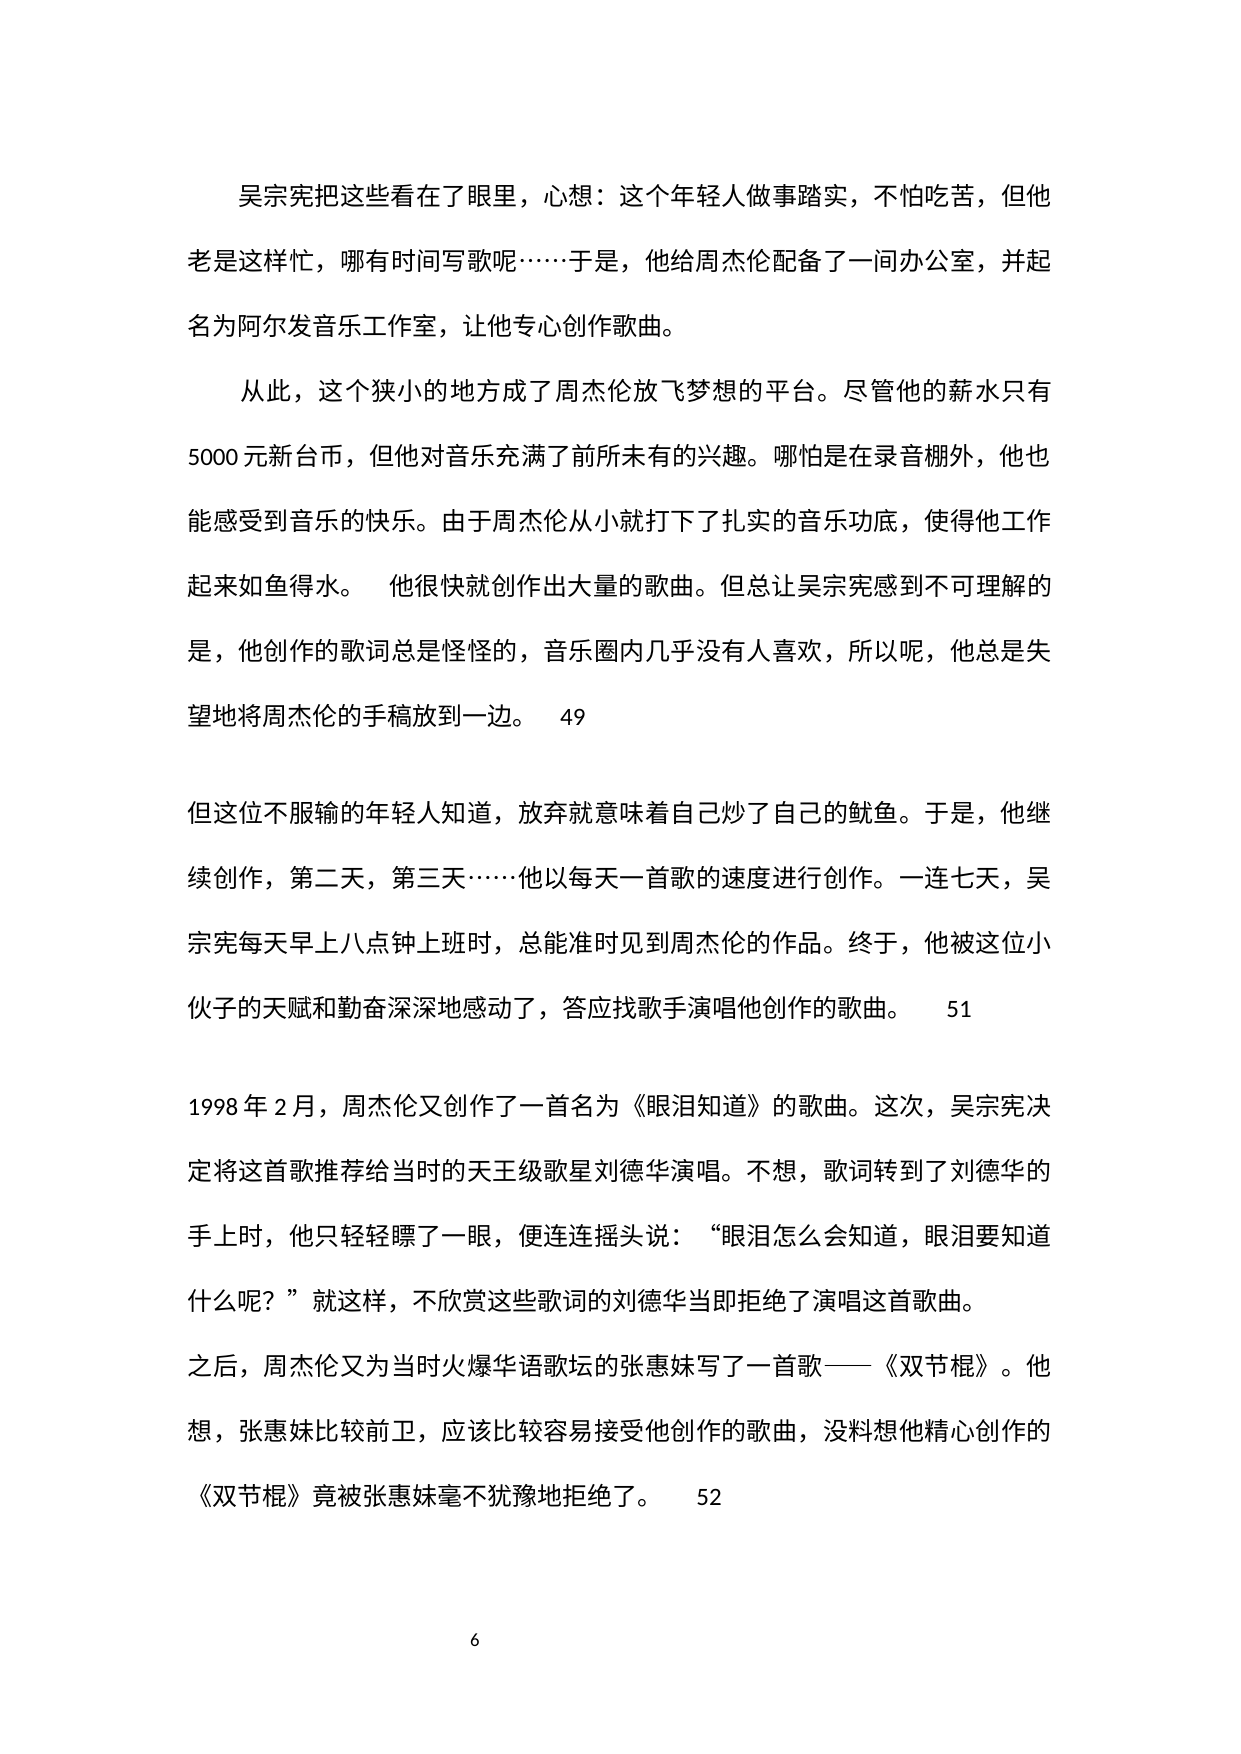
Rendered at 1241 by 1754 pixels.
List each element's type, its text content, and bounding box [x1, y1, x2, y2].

text 1998年2月，周杰伦又创作了一首名为《眼泪知道》的歌曲。这次，吴宗宪决定将这首歌推荐给当时的天王级歌星刘德华演唱。不想，歌词转到了刘德华的手上时，他只轻轻瞟了一眼，便连连摇头说：“眼泪怎么会知道，眼泪要知道什么呢？”就这样，不欣赏这些歌词的刘德华当即拒绝了演唱这首歌曲。 [187, 1072, 1053, 1332]
text 吴宗宪把这些看在了眼里，心想：这个年轻人做事踏实，不怕吃苦，但他老是这样忙，哪有时间写歌呢……于是，他给周杰伦配备了一间办公室，并起名为阿尔发音乐工作室，让他专心创作歌曲。 [187, 162, 1053, 357]
text 之后，周杰伦又为当时火爆华语歌坛的张惠妹写了一首歌——《双节棍》。他想，张惠妹比较前卫，应该比较容易接受他创作的歌曲，没料想他精心创作的《双节棍》竟被张惠妹毫不犹豫地拒绝了。 52 [187, 1332, 1053, 1527]
text 从此，这个狭小的地方成了周杰伦放飞梦想的平台。尽管他的薪水只有5000元新台币，但他对音乐充满了前所未有的兴趣。哪怕是在录音棚外，他也能感受到音乐的快乐。由于周杰伦从小就打下了扎实的音乐功底，使得他工作起来如鱼得水。 他很快就创作出大量的歌曲。但总让吴宗宪感到不可理解的是，他创作的歌词总是怪怪的，音乐圈内几乎没有人喜欢，所以呢，他总是失望地将周杰伦的手稿放到一边。 49 [187, 357, 1053, 747]
text 但这位不服输的年轻人知道，放弃就意味着自己炒了自己的鱿鱼。于是，他继续创作，第二天，第三天……他以每天一首歌的速度进行创作。一连七天，吴宗宪每天早上八点钟上班时，总能准时见到周杰伦的作品。终于，他被这位小伙子的天赋和勤奋深深地感动了，答应找歌手演唱他创作的歌曲。 51 [187, 779, 1053, 1039]
